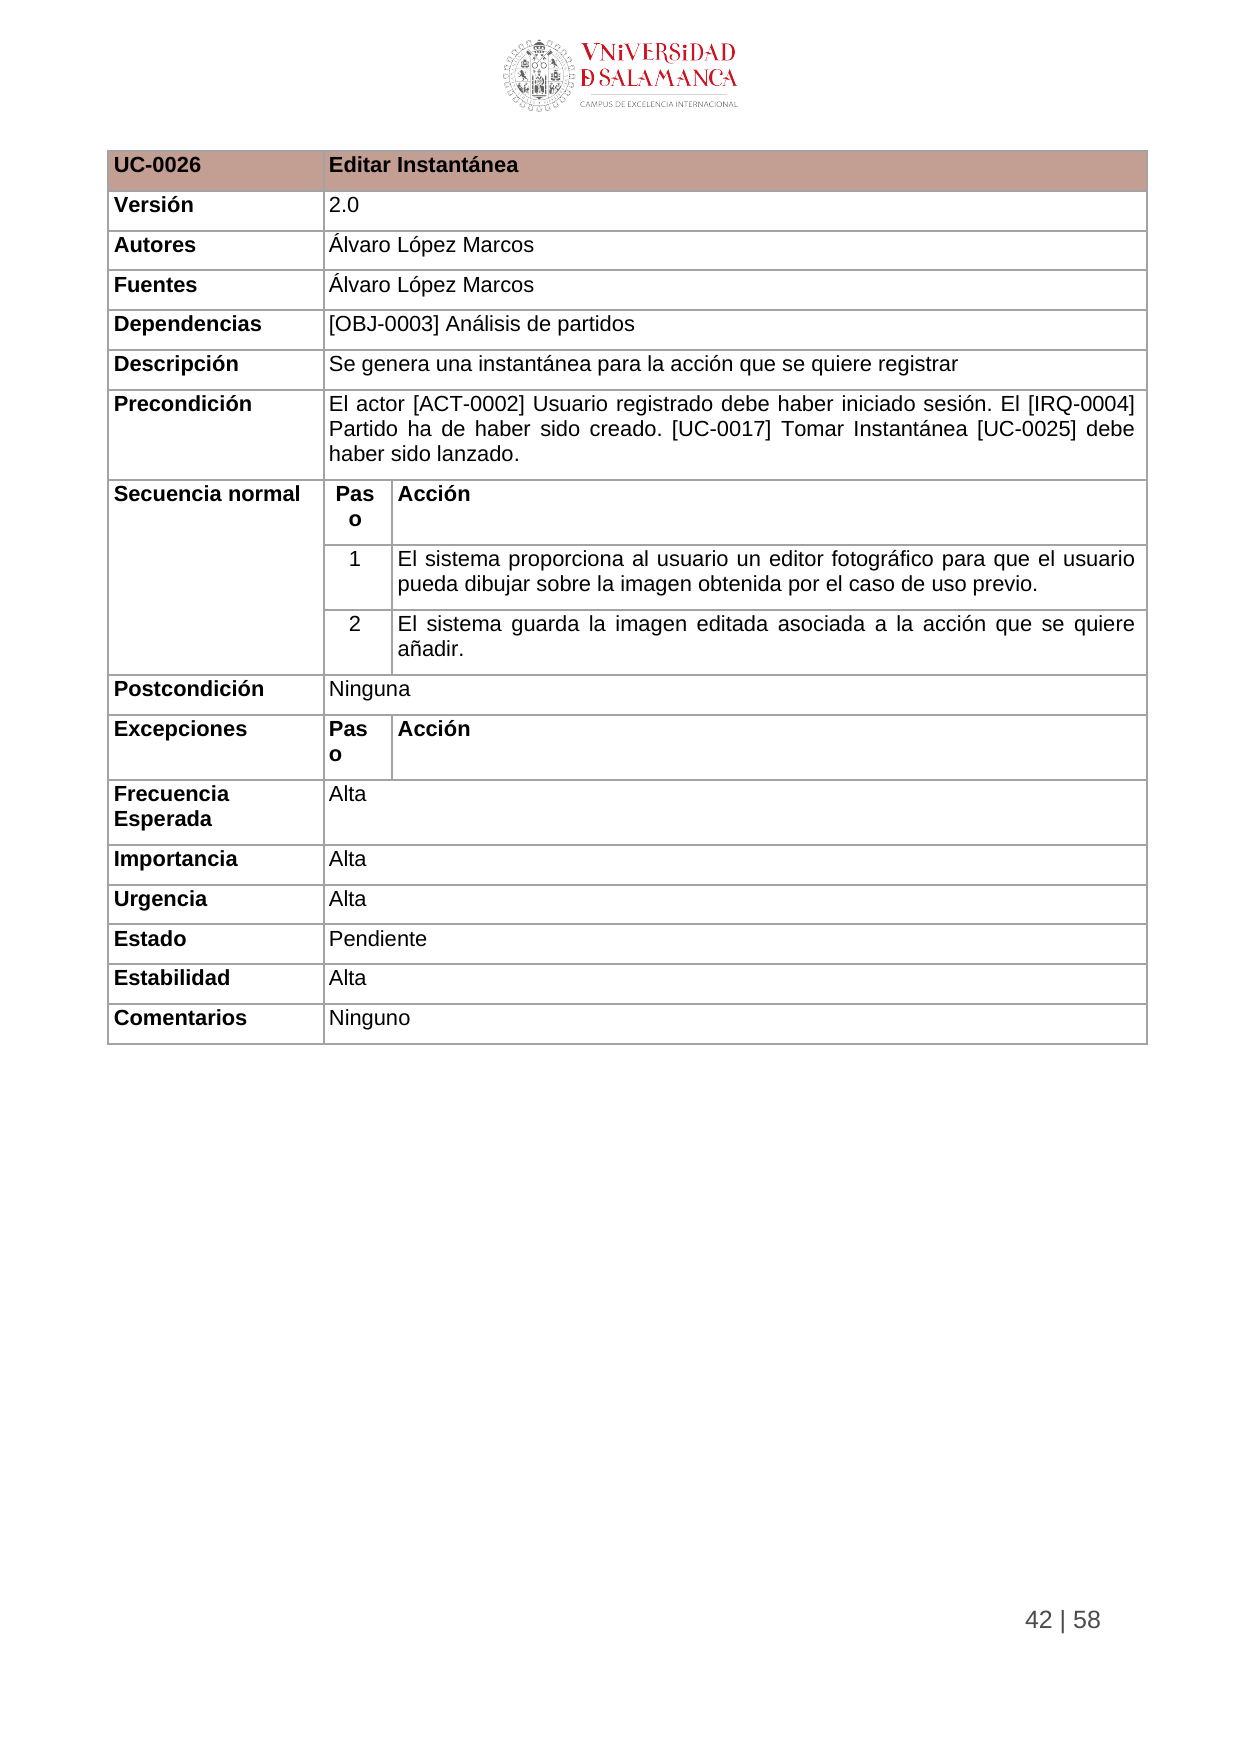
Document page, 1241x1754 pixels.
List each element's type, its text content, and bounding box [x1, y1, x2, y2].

table_cell Ninguna [325, 676, 1146, 714]
table_cell El sistema guarda la imagen editada asociada a la acción que se quiere añadir. [393, 611, 1146, 674]
table_cell Alta [325, 886, 1146, 923]
table_header Editar Instantánea [325, 152, 1146, 190]
table_cell [OBJ-0003] Análisis de partidos [325, 311, 1146, 349]
table_cell Acción [393, 716, 1146, 779]
table_cell Dependencias [109, 311, 323, 349]
table_cell Acción [393, 481, 1146, 544]
table_header UC-0026 [109, 152, 323, 190]
table_cell Importancia [109, 846, 323, 883]
table_cell Postcondición [109, 676, 323, 714]
table_cell Paso [325, 481, 391, 544]
table_cell 2 [325, 611, 391, 674]
table_cell Álvaro López Marcos [325, 232, 1146, 269]
table_cell Secuencia normal [109, 481, 323, 674]
table_cell Alta [325, 965, 1146, 1003]
picture [499, 36, 742, 116]
table_cell Urgencia [109, 886, 323, 923]
table_cell Comentarios [109, 1005, 323, 1043]
table_cell Paso [325, 716, 391, 779]
table_cell 2.0 [325, 192, 1146, 229]
table_cell Estabilidad [109, 965, 323, 1003]
table_cell Versión [109, 192, 323, 229]
table_cell Ninguno [325, 1005, 1146, 1043]
table_cell Descripción [109, 351, 323, 389]
table_cell El sistema proporciona al usuario un editor fotográfico para que el usuario pueda dibujar sobre la imagen obtenida por el caso de uso previo. [393, 546, 1146, 609]
table_cell Fuentes [109, 271, 323, 309]
table_cell Excepciones [109, 716, 323, 779]
table_cell Frecuencia Esperada [109, 781, 323, 844]
table_cell Álvaro López Marcos [325, 271, 1146, 309]
table_cell Autores [109, 232, 323, 269]
table_cell Se genera una instantánea para la acción que se quiere registrar [325, 351, 1146, 389]
table_cell Precondición [109, 391, 323, 479]
table_cell Alta [325, 846, 1146, 883]
table_cell 1 [325, 546, 391, 609]
table_cell El actor [ACT-0002] Usuario registrado debe haber iniciado sesión. El [IRQ-0004] Partido ha de haber sido creado. [UC-0017] Tomar Instantánea [UC-0025] debe haber sido lanzado. [325, 391, 1146, 479]
table_cell Estado [109, 925, 323, 963]
table_cell Pendiente [325, 925, 1146, 963]
table_cell Alta [325, 781, 1146, 844]
